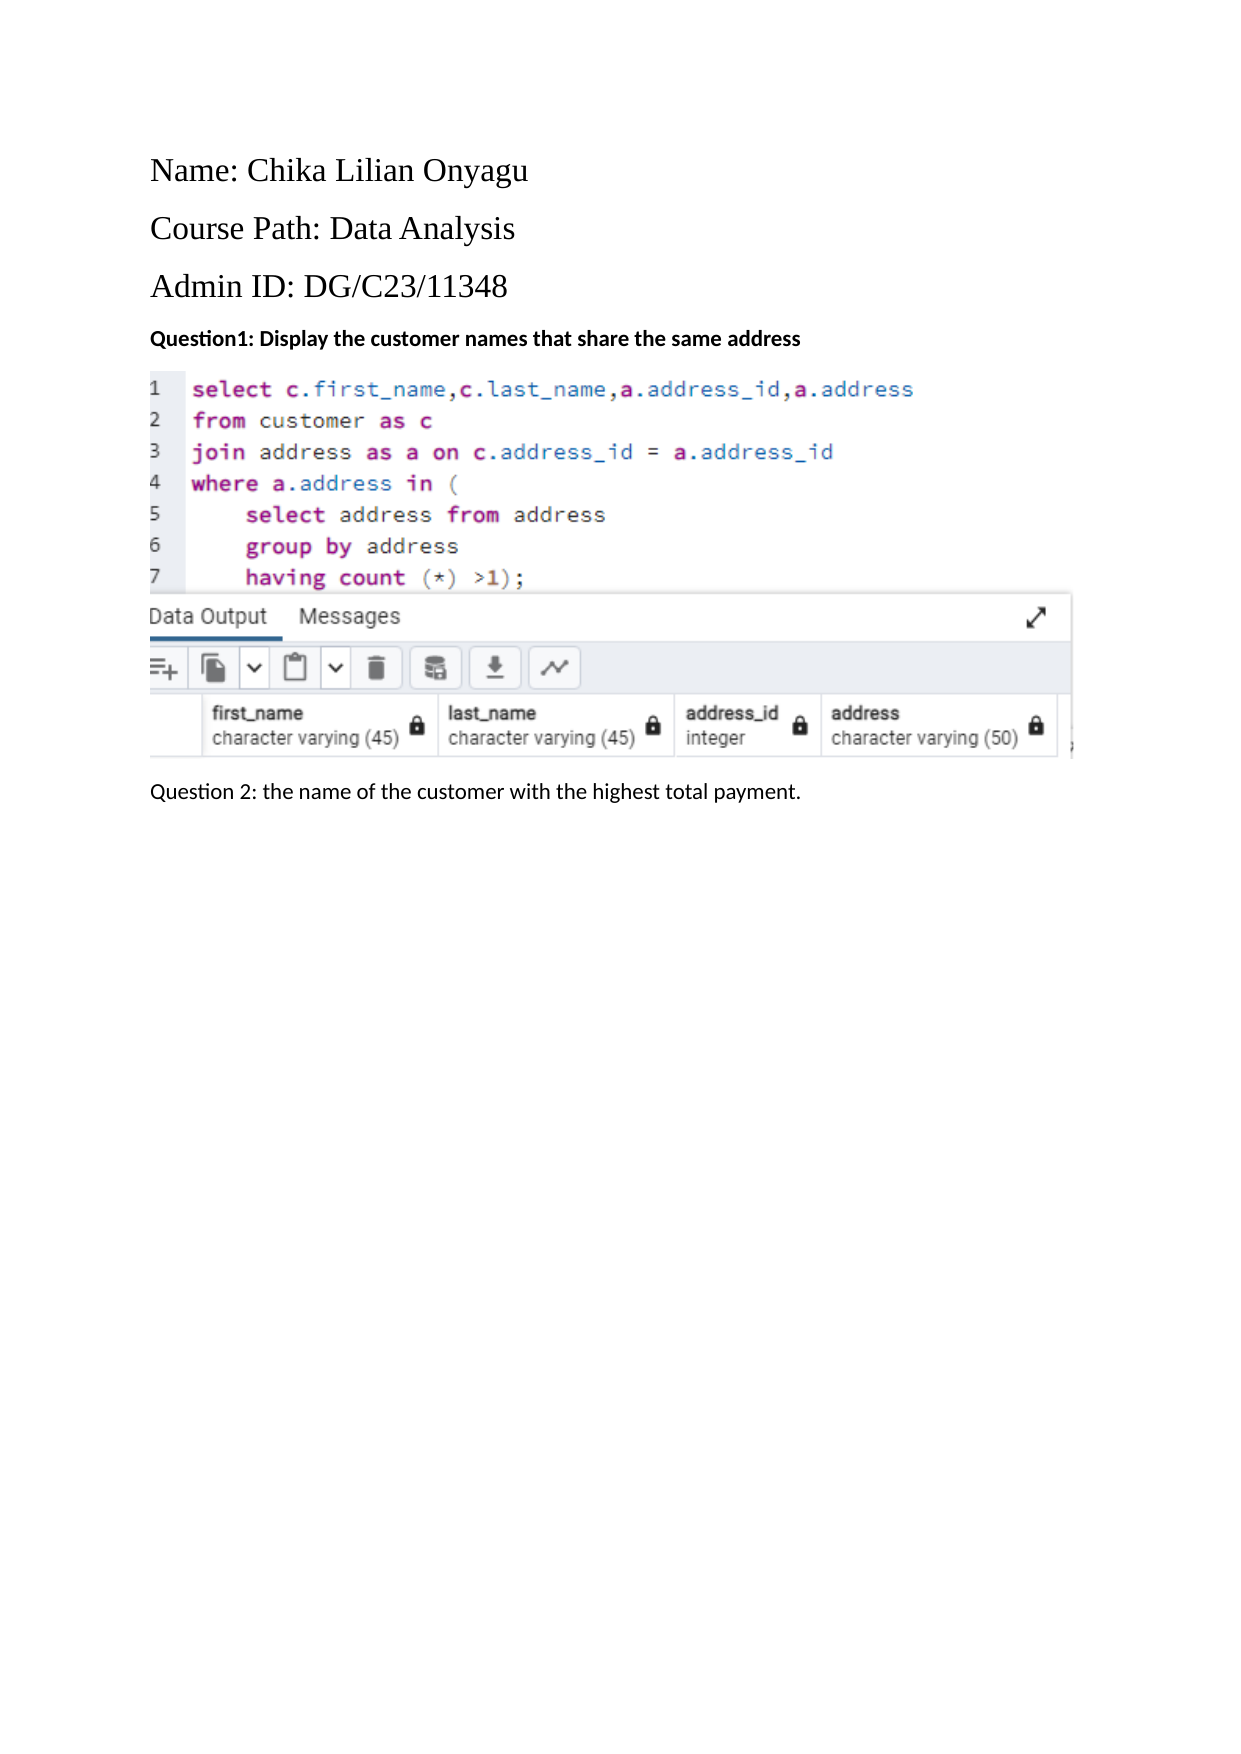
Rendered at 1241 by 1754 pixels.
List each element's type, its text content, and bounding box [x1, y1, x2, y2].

text Question 2: the name of the customer with the highest total payment. [150, 777, 1090, 805]
text Question1: Display the customer names that share the same address [150, 324, 1090, 352]
picture [150, 371, 1074, 759]
text Course Path: Data Analysis [150, 208, 1090, 246]
text Name: Chika Lilian Onyagu [150, 150, 1090, 188]
text Admin ID: DG/C23/11348 [150, 266, 1090, 304]
